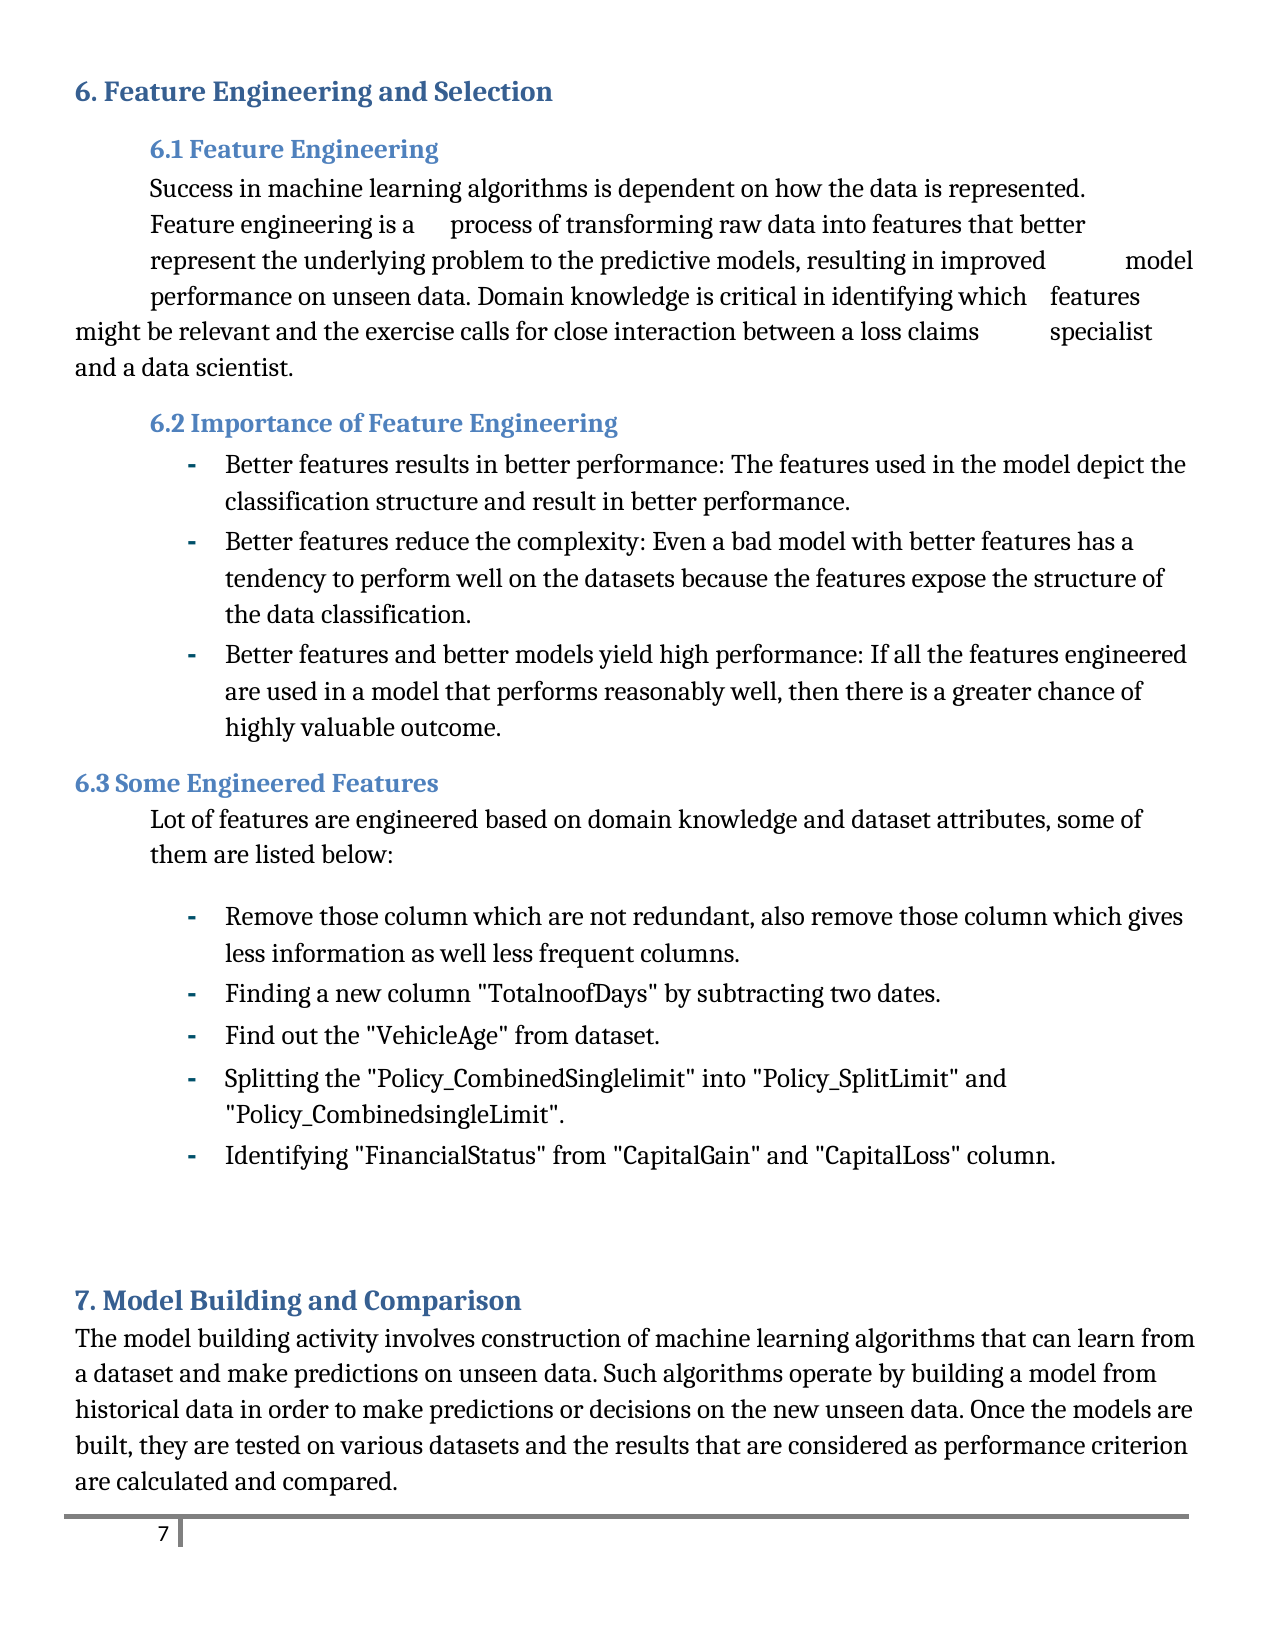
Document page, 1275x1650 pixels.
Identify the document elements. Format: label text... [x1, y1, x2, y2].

list Finding a new column "TotalnoofDays" by subtracting two dates. [187, 973, 1200, 1010]
list Remove those column which are not redundant, also remove those column which gives less information as well less frequent columns. [187, 896, 1200, 969]
list Splitting the "Policy_CombinedSinglelimit" into "Policy_SplitLimit" and "Policy_CombinedsingleLimit". [187, 1058, 1200, 1131]
list Better features and better models yield high performance: If all the features engineered are used in a model that performs reasonably well, then there is a greater chance of highly valuable outcome. [187, 634, 1200, 743]
subtitle 7. Model Building and Comparison [75, 1284, 1200, 1318]
list Better features reduce the complexity: Even a bad model with better features has a tendency to perform well on the datasets because the features expose the structure of the data classification. [187, 521, 1200, 630]
list Better features results in better performance: The features used in the model depict the classification structure and result in better performance. [187, 444, 1200, 517]
list Find out the "VehicleAge" from dataset. [187, 1016, 1200, 1053]
text Lot of features are engineered based on domain knowledge and dataset attributes, some of them are listed below: [150, 804, 1200, 871]
text Success in machine learning algorithms is dependent on how the data is represented. Feature engineering is a process of transforming raw data into features that better represent the underlying problem to the predictive models, resulting in improved model performance on unseen data. Domain knowledge is critical in identifying which features might be relevant and the exercise calls for close interaction between a loss claims specialist and a data scientist. [75, 173, 1200, 383]
list Identifying "FinancialStatus" from "CapitalGain" and "CapitalLoss" column. [187, 1135, 1200, 1172]
subtitle 6.2 Importance of Feature Engineering [75, 408, 1200, 440]
subtitle 6. Feature Engineering and Selection [75, 75, 1200, 108]
subtitle 6.1 Feature Engineering [75, 134, 1200, 166]
subtitle 6.3 Some Engineered Features [75, 768, 1200, 799]
text The model building activity involves construction of machine learning algorithms that can learn from a dataset and make predictions on unseen data. Such algorithms operate by building a model from historical data in order to make predictions or decisions on the new unseen data. Once the models are built, they are tested on various datasets and the results that are considered as performance criterion are calculated and compared. [75, 1323, 1200, 1497]
